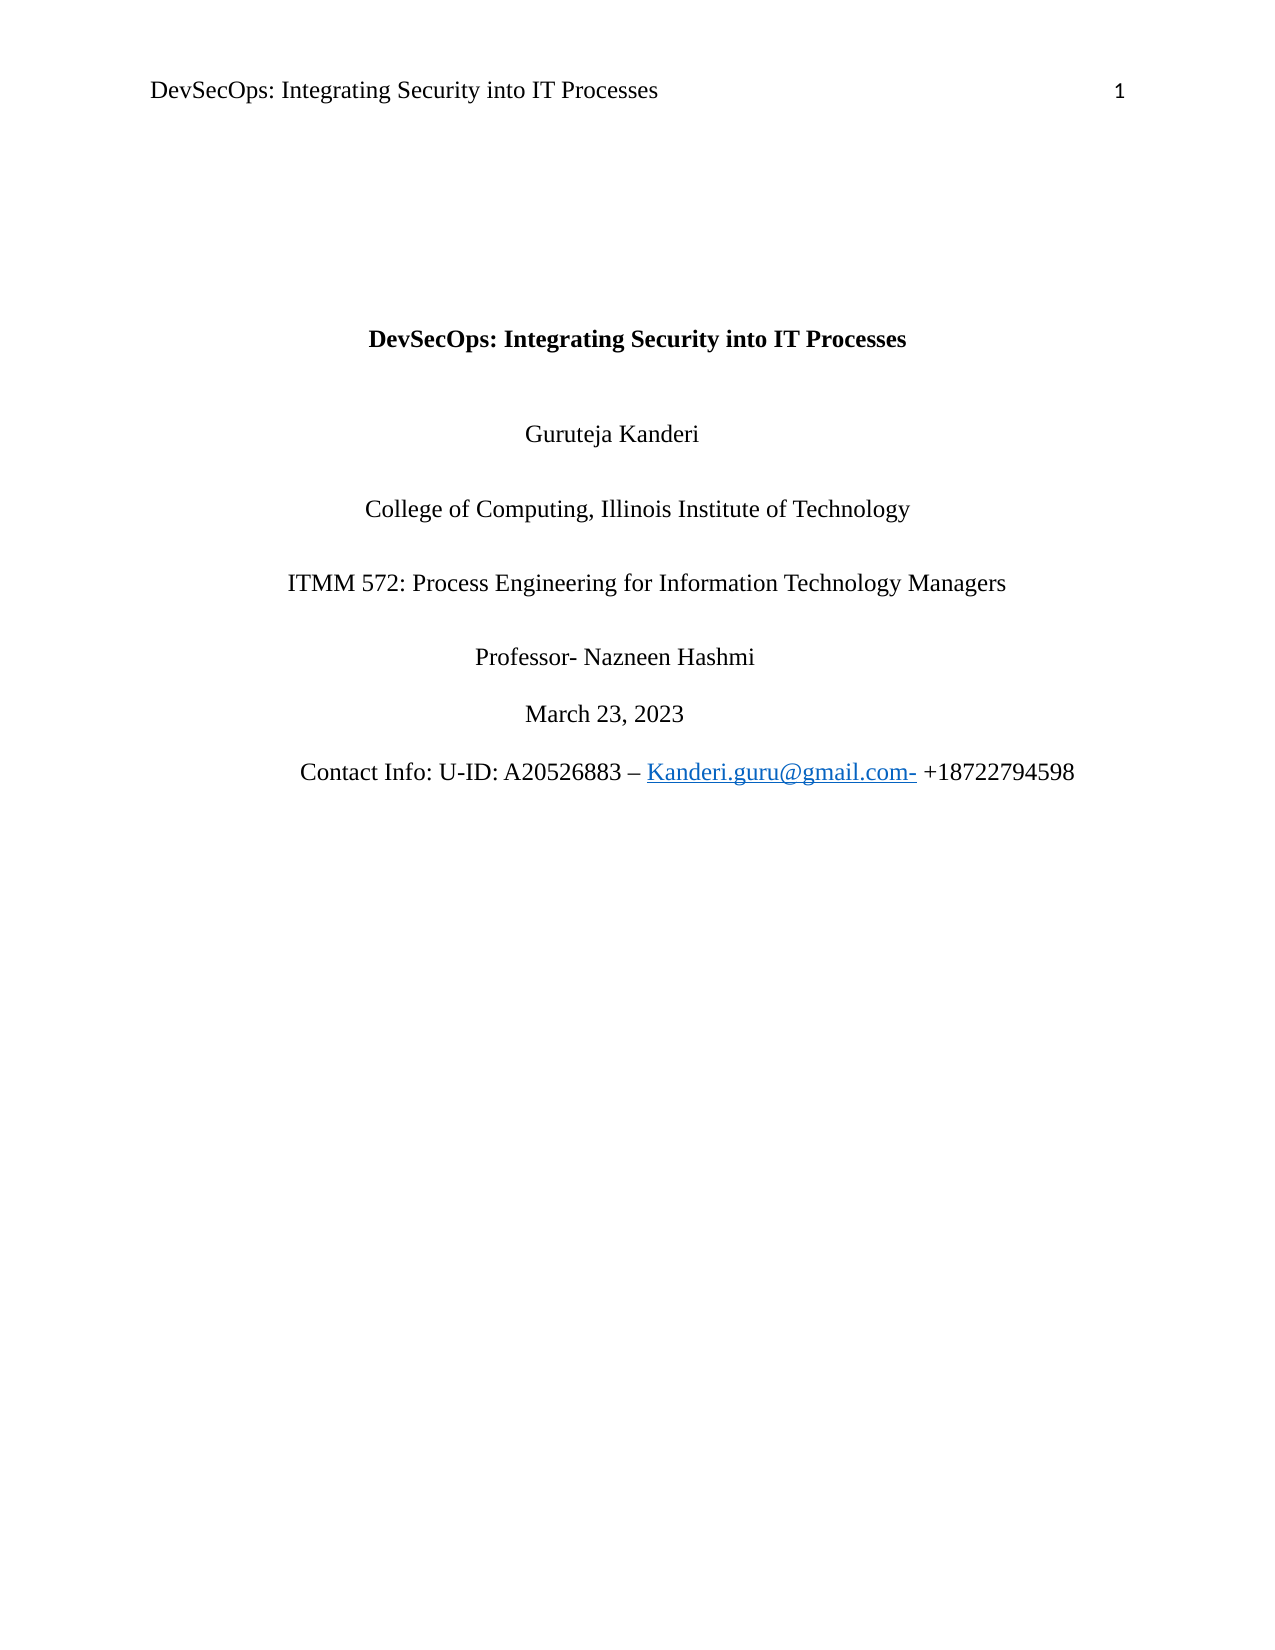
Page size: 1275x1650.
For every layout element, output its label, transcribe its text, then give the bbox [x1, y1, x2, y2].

text Guruteja Kanderi [450, 419, 1125, 448]
text College of Computing, Illinois Institute of Technology [150, 494, 1125, 522]
text Professor- Nazneen Hashmi March 23, 2023 Contact Info: U-ID: A20526883 – Kanderi.guru@gmail.com- +18722794598 [300, 642, 1125, 842]
text DevSecOps: Integrating Security into IT Processes [150, 293, 1125, 353]
text ITMM 572: Process Engineering for Information Technology Managers [150, 568, 1125, 597]
